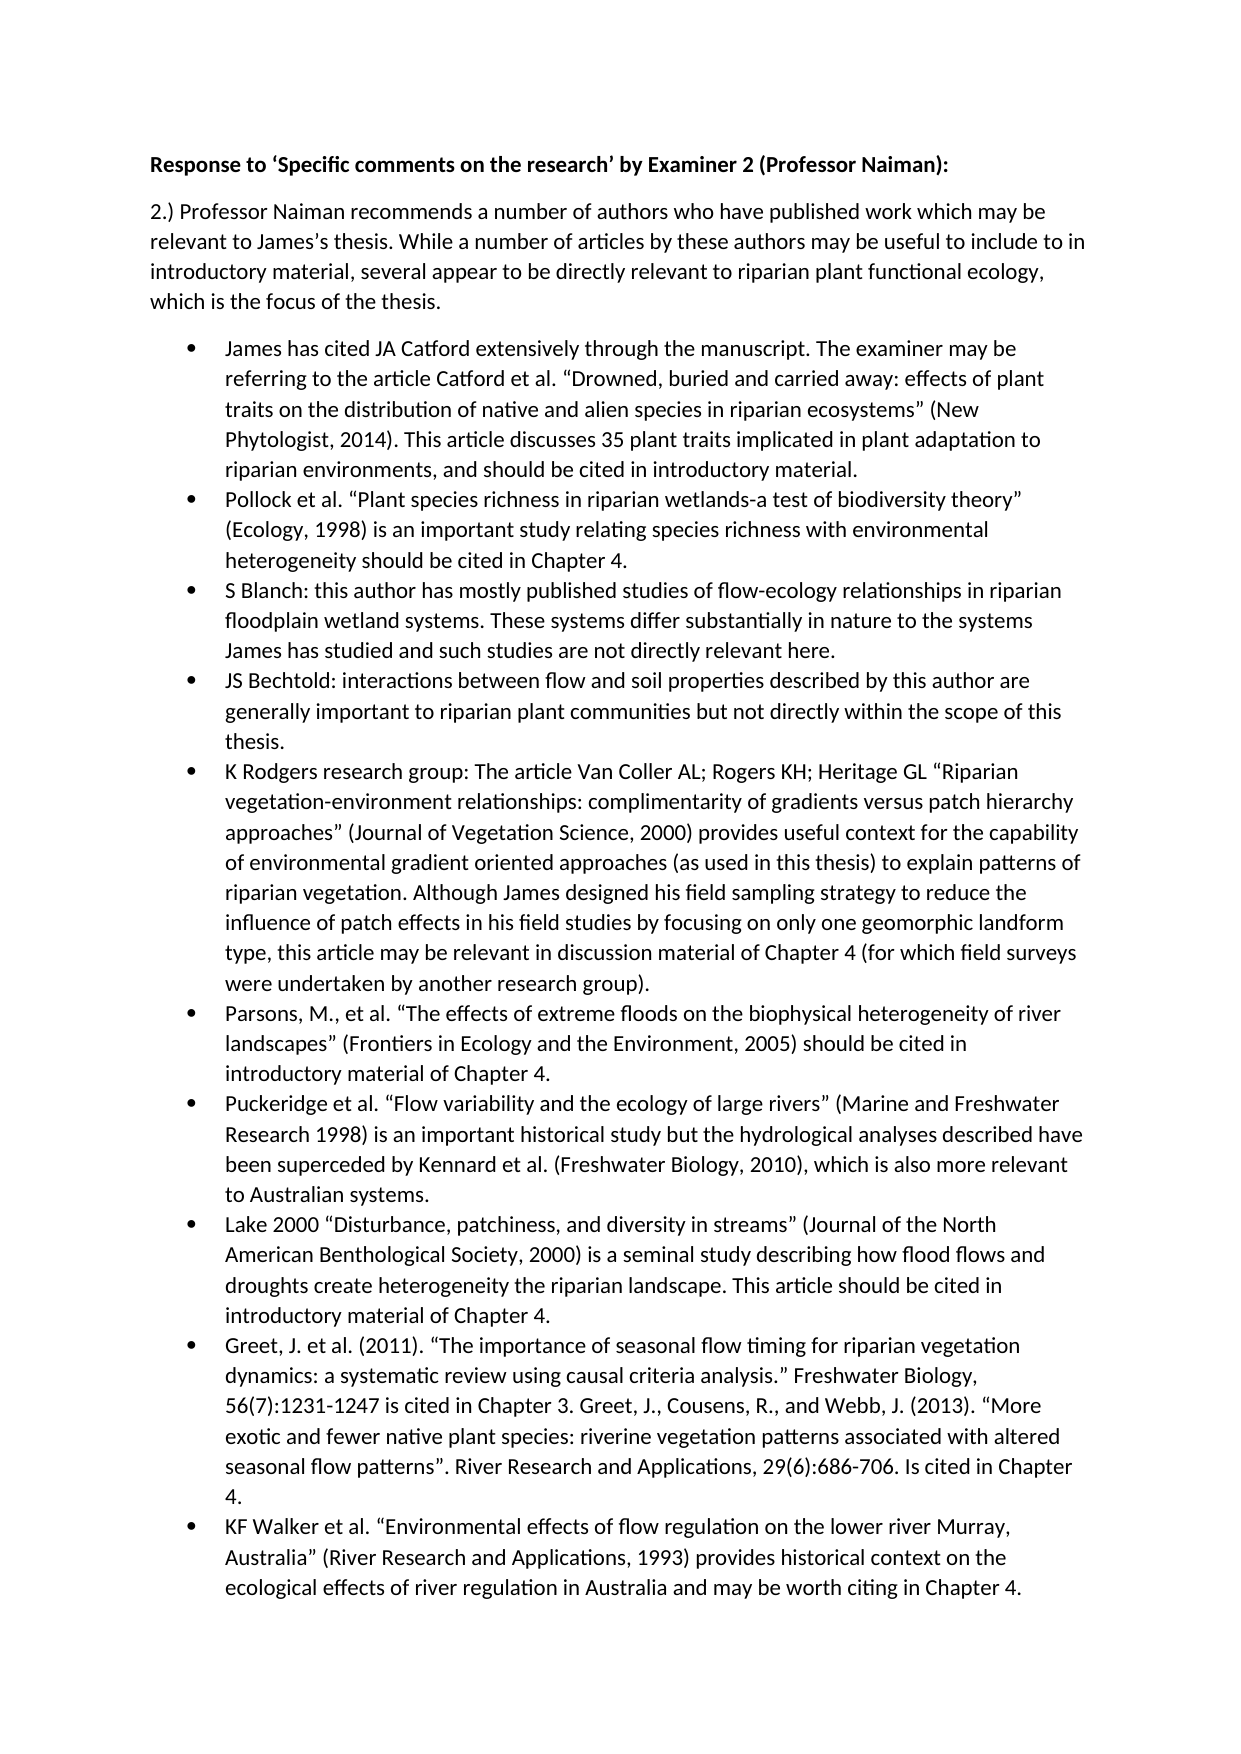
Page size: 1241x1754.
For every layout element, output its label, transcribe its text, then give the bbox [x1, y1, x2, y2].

text Response to ‘Specific comments on the research’ by Examiner 2 (Professor Naiman): [150, 150, 1090, 178]
list KF Walker et al. “Environmental effects of flow regulation on the lower river Murray, Australia” (River Research and Applications, 1993) provides historical context on the ecological effects of river regulation in Australia and may be worth citing in Chapter 4. [187, 1512, 1090, 1601]
list Greet, J. et al. (2011). “The importance of seasonal flow timing for riparian vegetation dynamics: a systematic review using causal criteria analysis.” Freshwater Biology, 56(7):1231-1247 is cited in Chapter 3. Greet, J., Cousens, R., and Webb, J. (2013). “More exotic and fewer native plant species: riverine vegetation patterns associated with altered seasonal flow patterns”. River Research and Applications, 29(6):686-706. Is cited in Chapter 4. [187, 1331, 1090, 1510]
list K Rodgers research group: The article Van Coller AL; Rogers KH; Heritage GL “Riparian vegetation-environment relationships: complimentarity of gradients versus patch hierarchy approaches” (Journal of Vegetation Science, 2000) provides useful context for the capability of environmental gradient oriented approaches (as used in this thesis) to explain patterns of riparian vegetation. Although James designed his field sampling strategy to reduce the influence of patch effects in his field studies by focusing on only one geomorphic landform type, this article may be relevant in discussion material of Chapter 4 (for which field surveys were undertaken by another research group). [187, 757, 1090, 997]
text 2.) Professor Naiman recommends a number of authors who have published work which may be relevant to James’s thesis. While a number of articles by these authors may be useful to include to in introductory material, several appear to be directly relevant to riparian plant functional ecology, which is the focus of the thesis. [150, 197, 1090, 316]
list Pollock et al. “Plant species richness in riparian wetlands-a test of biodiversity theory” (Ecology, 1998) is an important study relating species richness with environmental heterogeneity should be cited in Chapter 4. [187, 485, 1090, 574]
list James has cited JA Catford extensively through the manuscript. The examiner may be referring to the article Catford et al. “Drowned, buried and carried away: effects of plant traits on the distribution of native and alien species in riparian ecosystems” (New Phytologist, 2014). This article discusses 35 plant traits implicated in plant adaptation to riparian environments, and should be cited in introductory material. [187, 334, 1090, 483]
list Lake 2000 “Disturbance, patchiness, and diversity in streams” (Journal of the North American Benthological Society, 2000) is a seminal study describing how flood flows and droughts create heterogeneity the riparian landscape. This article should be cited in introductory material of Chapter 4. [187, 1210, 1090, 1329]
list JS Bechtold: interactions between flow and soil properties described by this author are generally important to riparian plant communities but not directly within the scope of this thesis. [187, 667, 1090, 755]
list S Blanch: this author has mostly published studies of flow-ecology relationships in riparian floodplain wetland systems. These systems differ substantially in nature to the systems James has studied and such studies are not directly relevant here. [187, 576, 1090, 664]
list Parsons, M., et al. “The effects of extreme floods on the biophysical heterogeneity of river landscapes” (Frontiers in Ecology and the Environment, 2005) should be cited in introductory material of Chapter 4. [187, 999, 1090, 1087]
list Puckeridge et al. “Flow variability and the ecology of large rivers” (Marine and Freshwater Research 1998) is an important historical study but the hydrological analyses described have been superceded by Kennard et al. (Freshwater Biology, 2010), which is also more relevant to Australian systems. [187, 1089, 1090, 1208]
